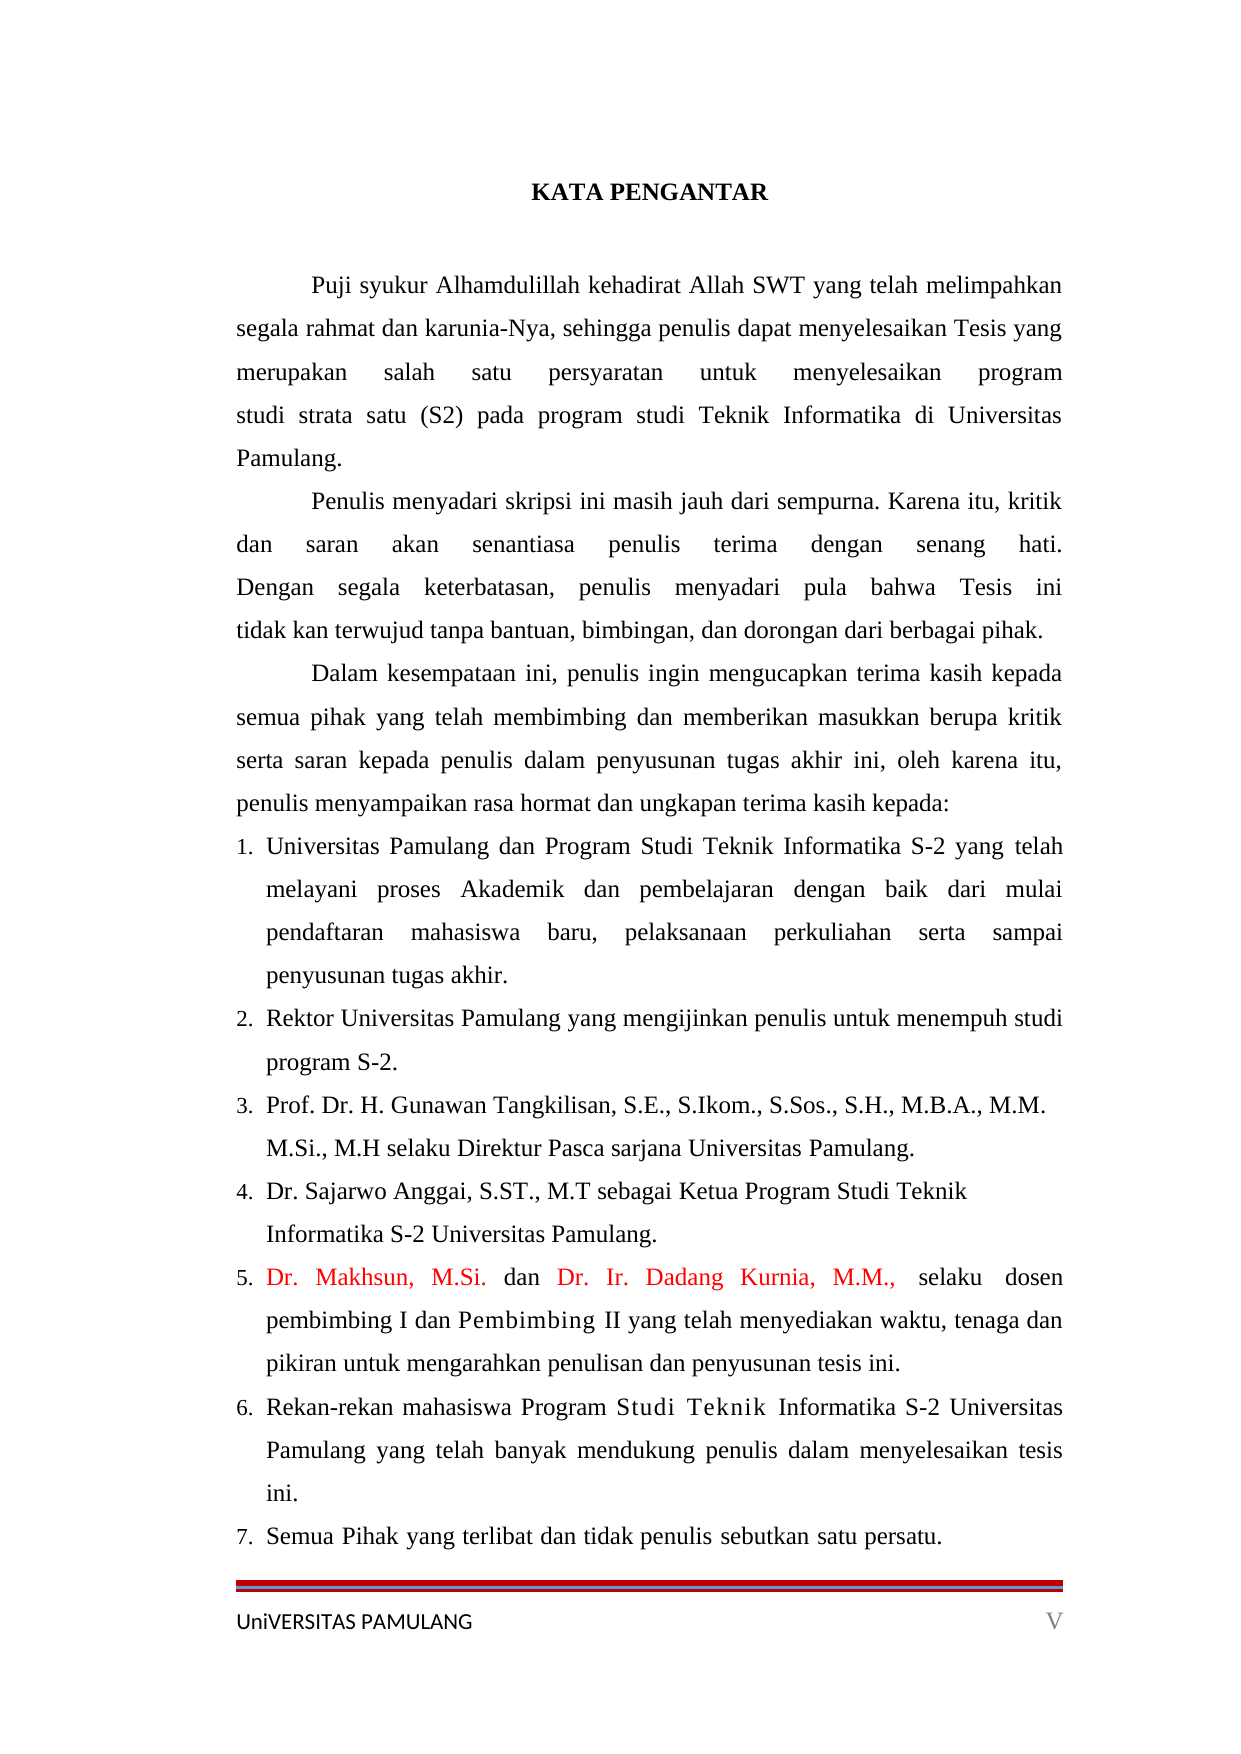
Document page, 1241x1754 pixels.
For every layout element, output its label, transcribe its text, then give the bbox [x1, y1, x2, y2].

list Semua Pihak yang terlibat dan tidak penulis sebutkan satu persatu. [236, 1521, 1063, 1550]
text Puji syukur Alhamdulillah kehadirat Allah SWT yang telah melimpahkan segala rahmat dan karunia-Nya, sehingga penulis dapat menyelesaikan Tesis yang merupakan salah satu persyaratan untuk menyelesaikan program studi strata satu (S2) pada program studi Teknik Informatika di Universitas Pamulang. [236, 270, 1063, 472]
subtitle KATA PENGANTAR [236, 177, 1063, 206]
text Dalam kesempataan ini, penulis ingin mengucapkan terima kasih kepada semua pihak yang telah membimbing dan memberikan masukkan berupa kritik serta saran kepada penulis dalam penyusunan tugas akhir ini, oleh karena itu, penulis menyampaikan rasa hormat dan ungkapan terima kasih kepada: [236, 658, 1063, 817]
list Rektor Universitas Pamulang yang mengijinkan penulis untuk menempuh studi program S-2. [236, 1003, 1063, 1075]
list Dr. Sajarwo Anggai, S.ST., M.T sebagai Ketua Program Studi Teknik Informatika S-2 Universitas Pamulang. [236, 1176, 1063, 1248]
list Rekan-rekan mahasiswa Program Studi Teknik Informatika S-2 Universitas Pamulang yang telah banyak mendukung penulis dalam menyelesaikan tesis ini. [236, 1392, 1063, 1507]
list Dr. Makhsun, M.Si. dan Dr. Ir. Dadang Kurnia, M.M., selaku dosen pembimbing I dan Pembimbing II yang telah menyediakan waktu, tenaga dan pikiran untuk mengarahkan penulisan dan penyusunan tesis ini. [236, 1262, 1063, 1377]
text Penulis menyadari skripsi ini masih jauh dari sempurna. Karena itu, kritik dan saran akan senantiasa penulis terima dengan senang hati. Dengan segala keterbatasan, penulis menyadari pula bahwa Tesis ini tidak kan terwujud tanpa bantuan, bimbingan, dan dorongan dari berbagai pihak. [236, 486, 1063, 644]
list Prof. Dr. H. Gunawan Tangkilisan, S.E., S.Ikom., S.Sos., S.H., M.B.A., M.M. M.Si., M.H selaku Direktur Pasca sarjana Universitas Pamulang. [236, 1090, 1063, 1162]
list Universitas Pamulang dan Program Studi Teknik Informatika S-2 yang telah melayani proses Akademik dan pembelajaran dengan baik dari mulai pendaftaran mahasiswa baru, pelaksanaan perkuliahan serta sampai penyusunan tugas akhir. [236, 831, 1063, 989]
